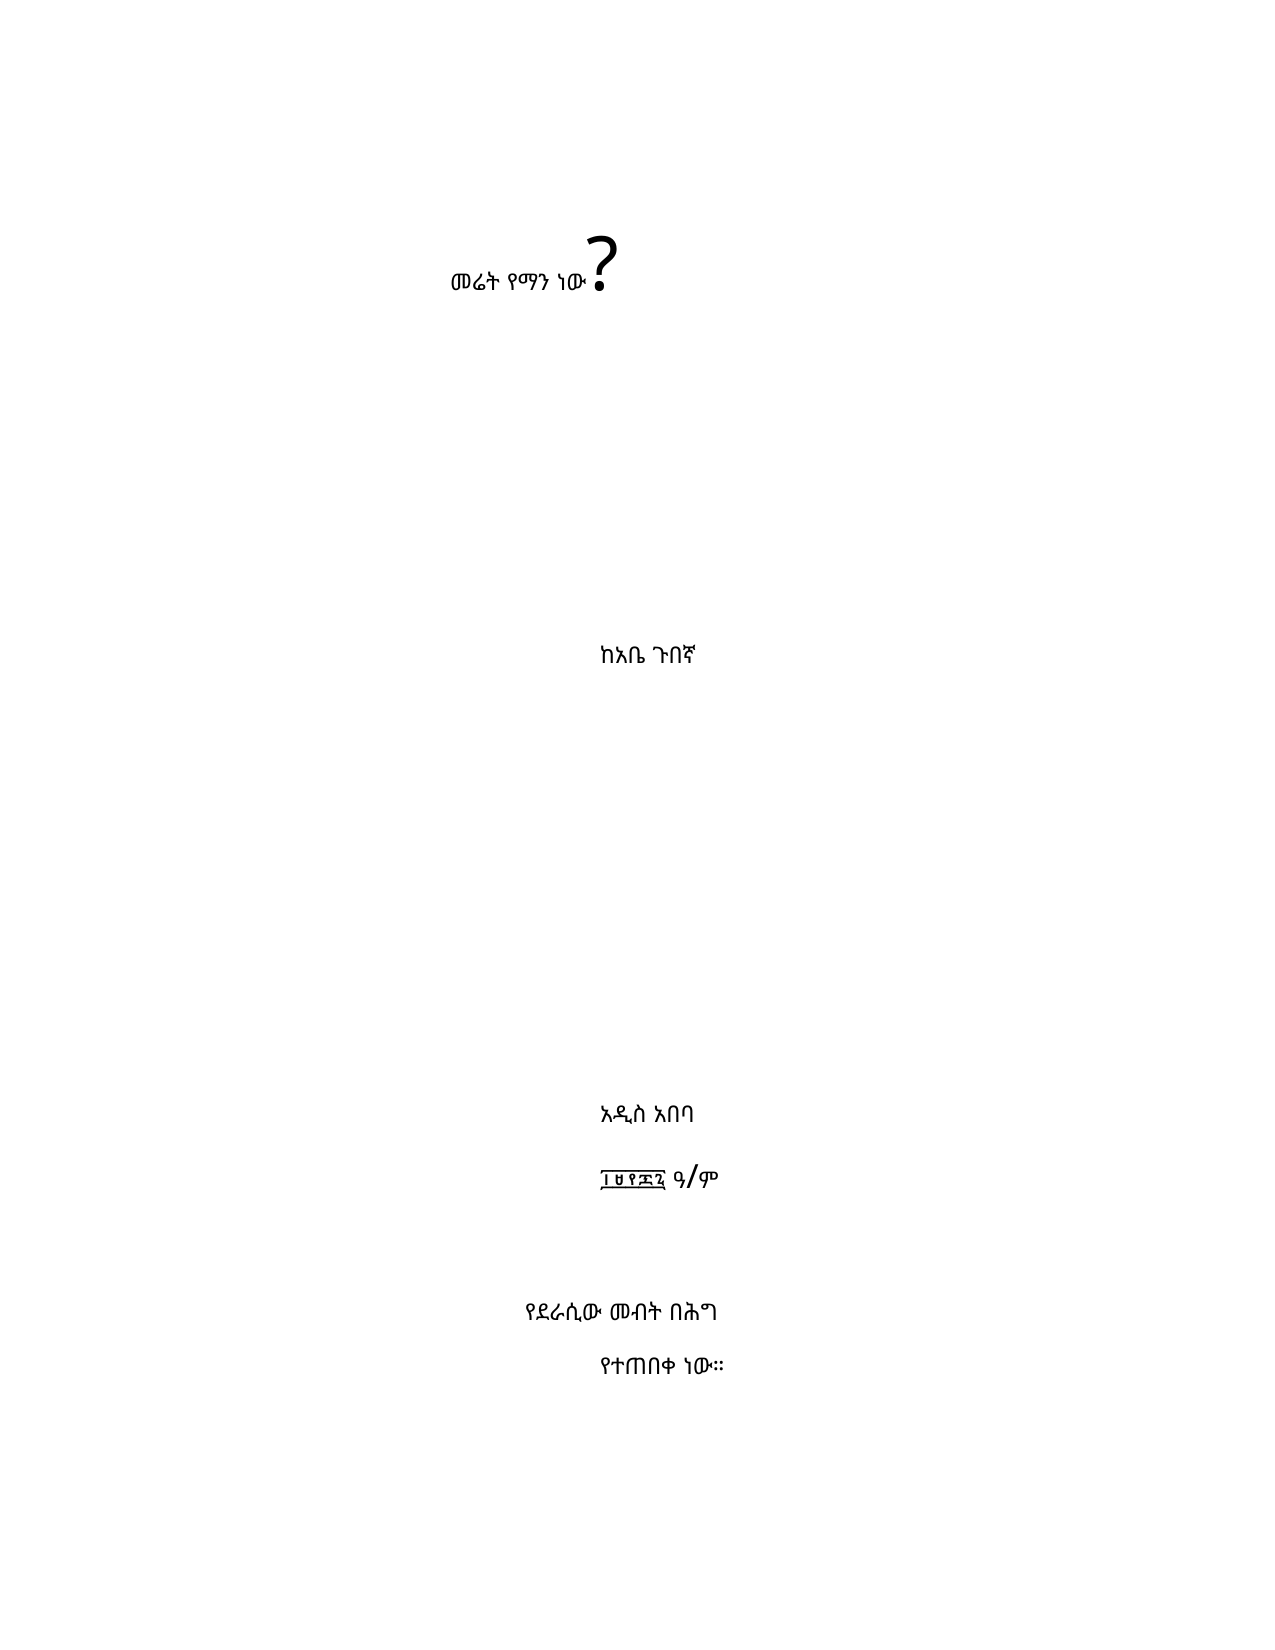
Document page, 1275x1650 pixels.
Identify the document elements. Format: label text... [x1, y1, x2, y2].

text የተጠበቀ ነው። [150, 1353, 1125, 1380]
text አዲስ አበባ [525, 1102, 1125, 1128]
text መሬት የማን ነው? [150, 210, 1125, 312]
text ከአቤ ጉበኛ [525, 642, 1125, 669]
text ፲፱፻፷፯ ዓ/ም [150, 1153, 1125, 1198]
text የደራሲው መብት በሕግ [150, 1299, 1125, 1326]
